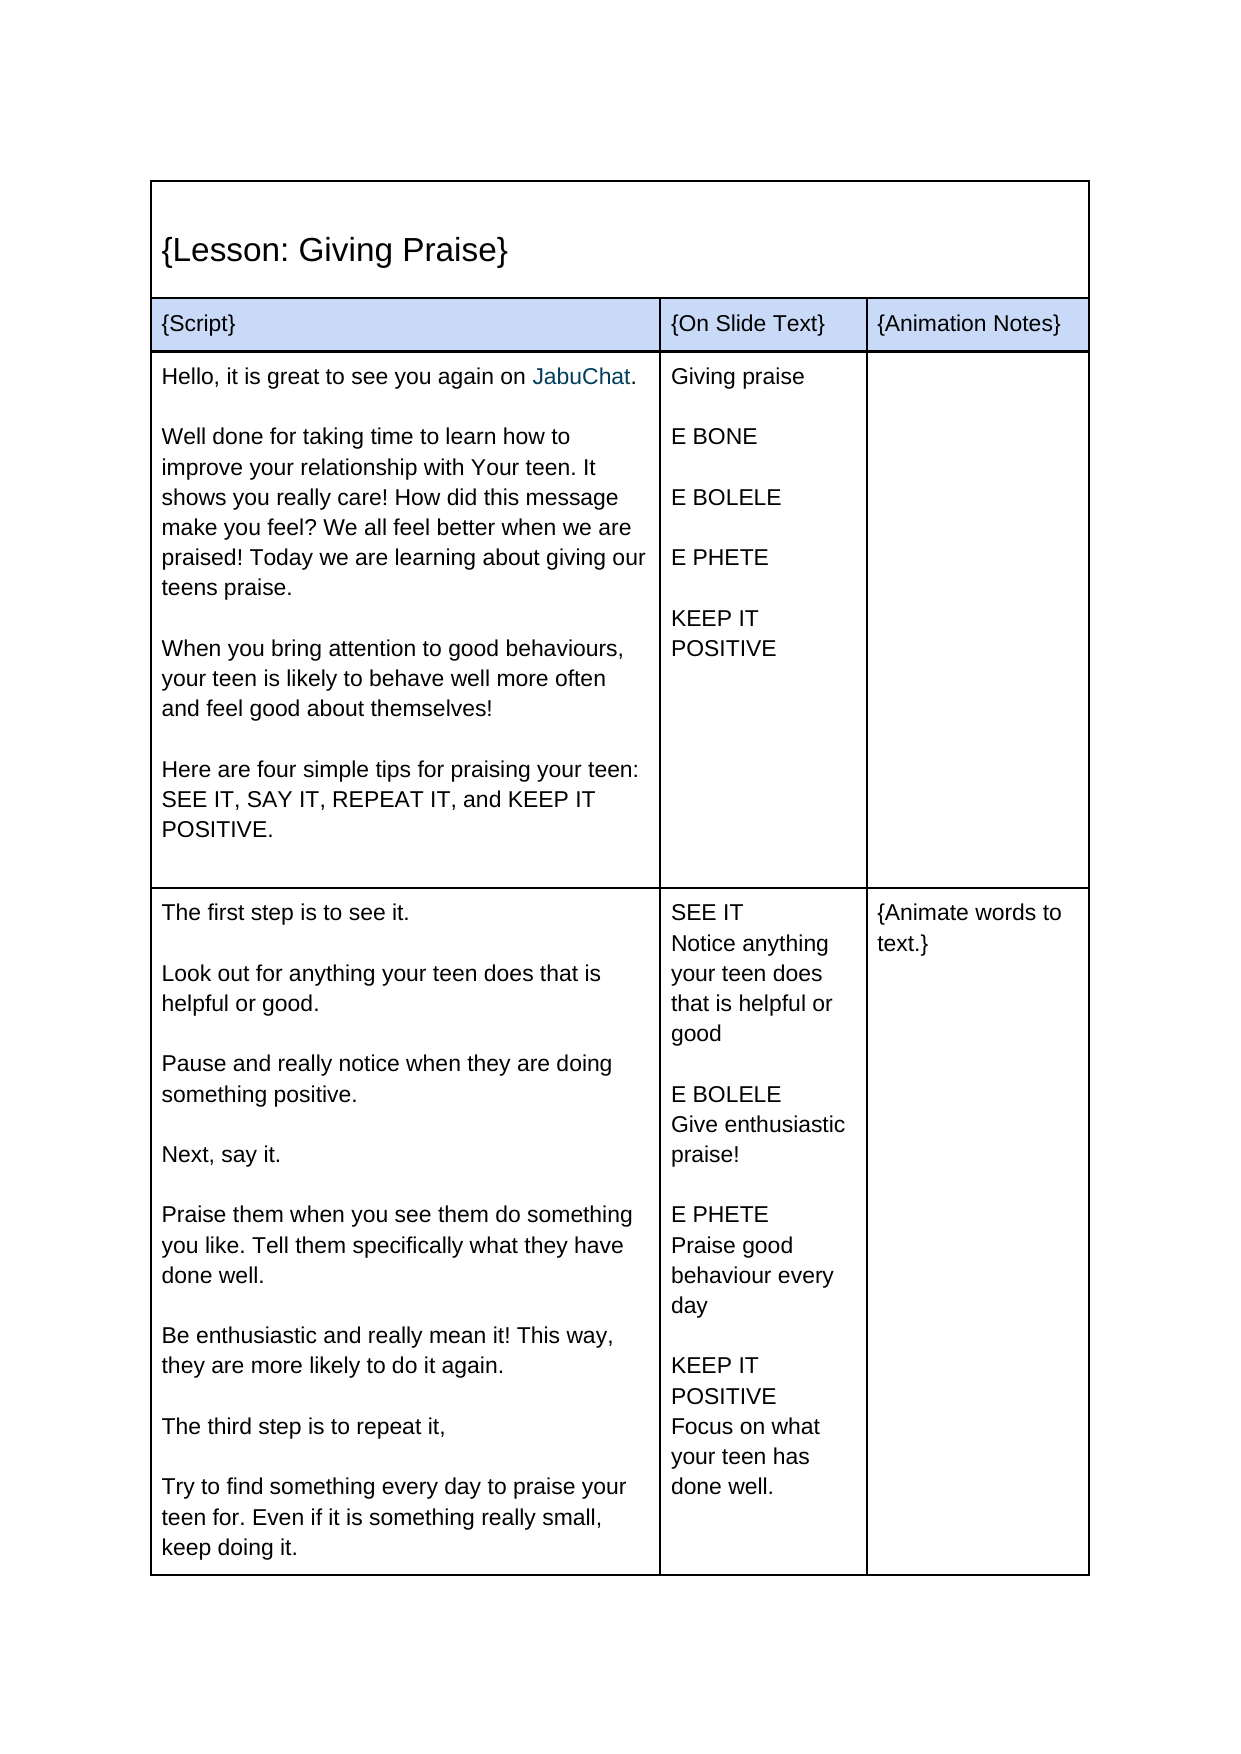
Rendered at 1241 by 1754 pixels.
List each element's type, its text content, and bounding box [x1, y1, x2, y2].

table_cell {Animation Notes} [868, 299, 1088, 350]
table_cell {On Slide Text} [661, 299, 866, 350]
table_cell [152, 889, 659, 1574]
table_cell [868, 889, 1088, 1574]
table_header {Lesson: Giving Praise} [152, 182, 1088, 297]
table_cell Giving praise E BONE E BOLELE E PHETE KEEP IT POSITIVE [661, 353, 866, 887]
table_cell {Script} [152, 299, 659, 350]
table_cell Hello, it is great to see you again on JabuChat. Well done for taking time to learn how to improve your relationship with Your teen. It shows you really care! How did this message make you feel? We all feel better when we are praised! Today we are learning about giving our teens praise. When you bring attention to good behaviours, your teen is likely to behave well more often and feel good about themselves! Here are four simple tips for praising your teen: SEE IT, SAY IT, REPEAT IT, and KEEP IT POSITIVE. [152, 353, 659, 887]
table_cell [868, 353, 1088, 887]
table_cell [661, 889, 866, 1574]
